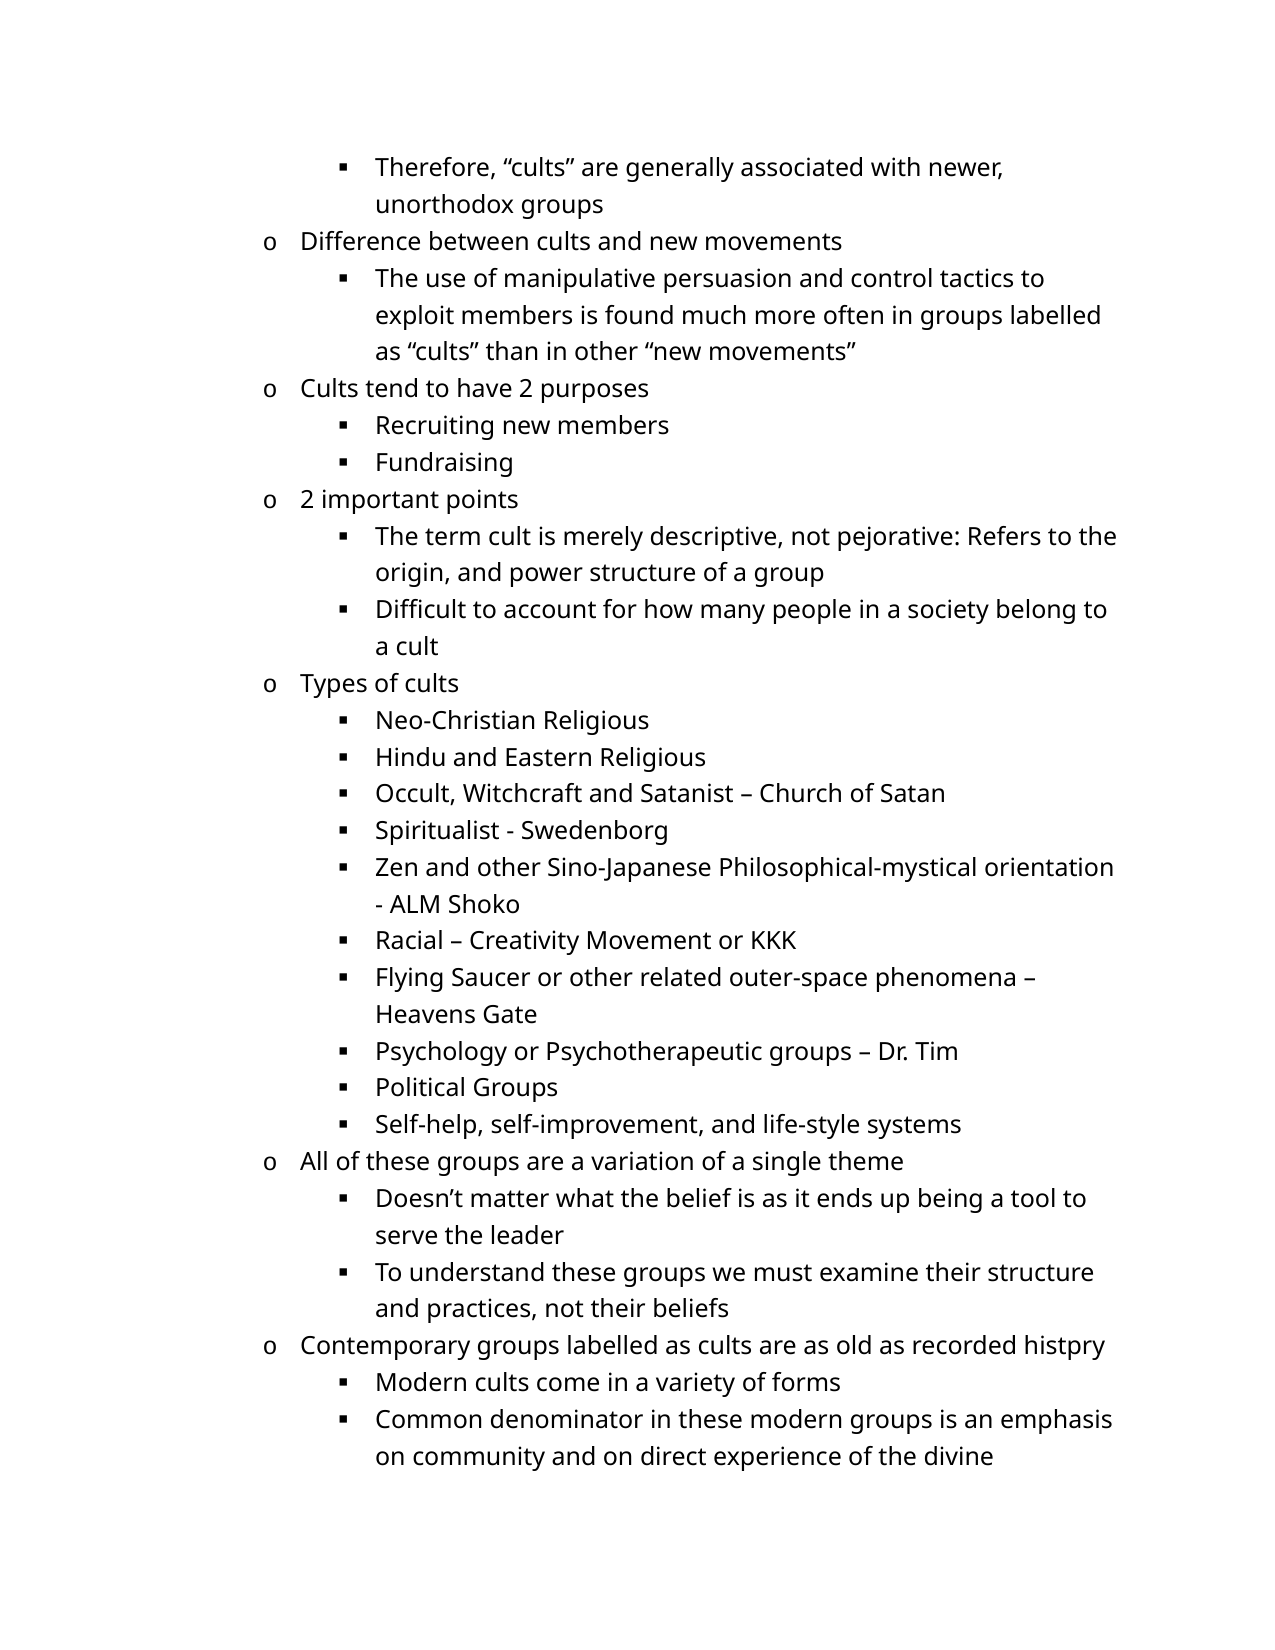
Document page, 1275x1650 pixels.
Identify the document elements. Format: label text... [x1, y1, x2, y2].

list Common denominator in these modern groups is an emphasis on community and on direct experience of the divine [337, 1401, 1125, 1472]
list Recruiting new members [337, 408, 1125, 442]
list Political Groups [337, 1070, 1125, 1104]
list Doesn’t matter what the belief is as it ends up being a tool to serve the leader [337, 1181, 1125, 1251]
list Fundraising [337, 444, 1125, 479]
list Zen and other Sino-Japanese Philosophical-mystical orientation - ALM Shoko [337, 849, 1125, 920]
list Psychology or Psychotherapeutic groups – Dr. Tim [337, 1033, 1125, 1067]
list Difficult to account for how many people in a society belong to a cult [337, 592, 1125, 663]
list Spiritualist - Swedenborg [337, 813, 1125, 847]
list All of these groups are a variation of a single theme [262, 1144, 1125, 1178]
list To understand these groups we must examine their structure and practices, not their beliefs [337, 1254, 1125, 1325]
list Neo-Christian Religious [337, 702, 1125, 736]
list Modern cults come in a variety of forms [337, 1365, 1125, 1399]
list The term cult is merely descriptive, not pejorative: Refers to the origin, and power structure of a group [337, 518, 1125, 589]
list Flying Saucer or other related outer-space phenomena – Heavens Gate [337, 960, 1125, 1031]
list Self-help, self-improvement, and life-style systems [337, 1107, 1125, 1141]
list Racial – Creativity Movement or KKK [337, 923, 1125, 957]
list Types of cults [262, 665, 1125, 700]
list 2 important points [262, 481, 1125, 516]
list Contemporary groups labelled as cults are as old as recorded histpry [262, 1328, 1125, 1362]
list Difference between cults and new movements [262, 223, 1125, 258]
list Hindu and Eastern Religious [337, 739, 1125, 773]
list Therefore, “cults” are generally associated with newer, unorthodox groups [337, 150, 1125, 221]
list Cults tend to have 2 purposes [262, 371, 1125, 405]
list Occult, Witchcraft and Satanist – Church of Satan [337, 776, 1125, 810]
list The use of manipulative persuasion and control tactics to exploit members is found much more often in groups labelled as “cults” than in other “new movements” [337, 261, 1125, 368]
